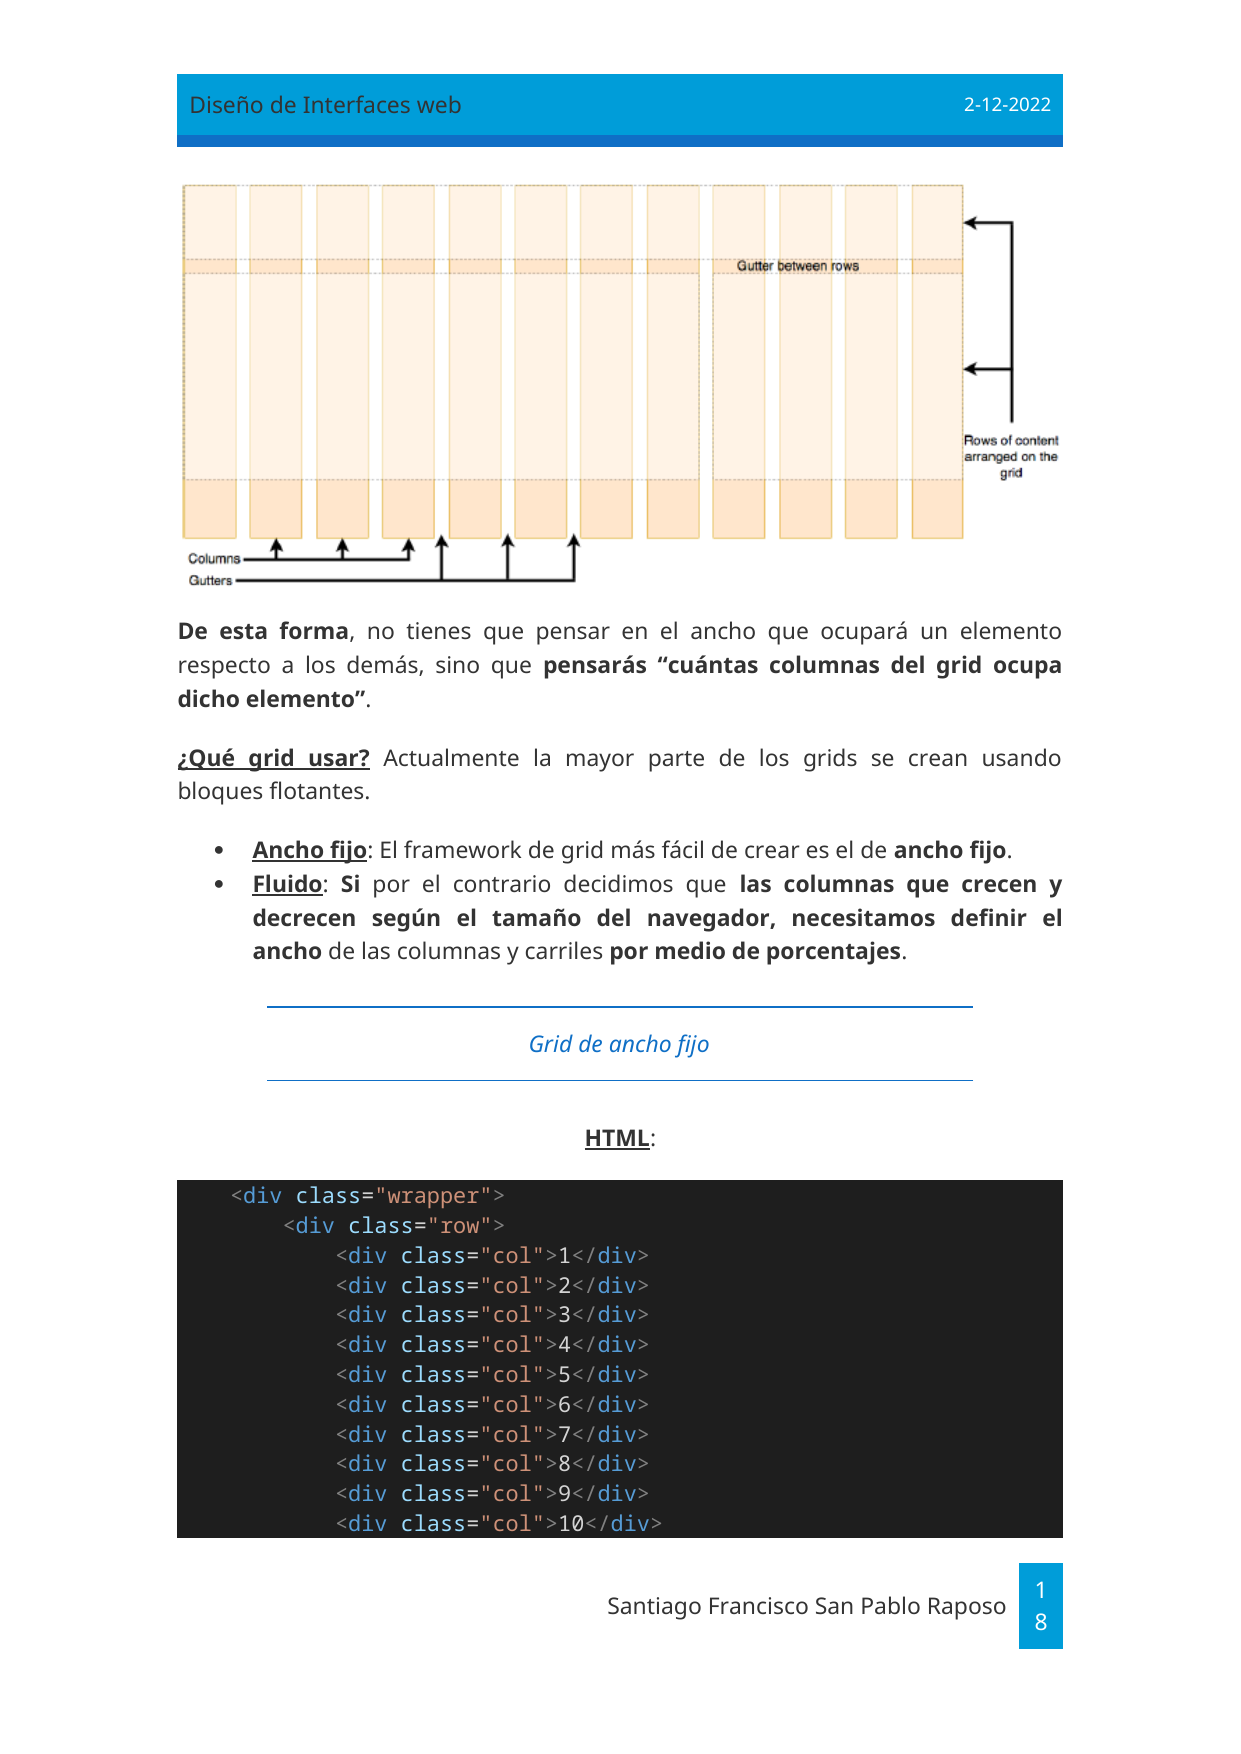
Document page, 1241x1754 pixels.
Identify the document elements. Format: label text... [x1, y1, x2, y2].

list Fluido: Si por el contrario decidimos que las columnas que crecen y decrecen según el tamaño del navegador, necesitamos definir el ancho de las columnas y carriles por medio de porcentajes. [215, 868, 1063, 966]
text <div class="col">10</div> [177, 1508, 1063, 1538]
text <div class="col">7</div> [177, 1418, 1063, 1448]
text <div class="col">6</div> [177, 1389, 1063, 1418]
text <div class="col">4</div> [177, 1329, 1063, 1359]
text Grid de ancho fijo [267, 1008, 973, 1080]
text ¿Qué grid usar? Actualmente la mayor parte de los grids se crean usando bloques flotantes. [177, 741, 1063, 806]
picture [177, 178, 1063, 588]
text <div class="col">5</div> [177, 1359, 1063, 1389]
text HTML: [177, 1121, 1063, 1153]
text <div class="col">2</div> [177, 1269, 1063, 1299]
text <div class="col">1</div> [177, 1240, 1063, 1269]
list Ancho fijo: El framework de grid más fácil de crear es el de ancho fijo. [215, 834, 1063, 865]
text <div class="wrapper"> [177, 1180, 1063, 1210]
text <div class="col">9</div> [177, 1478, 1063, 1508]
text <div class="col">8</div> [177, 1448, 1063, 1478]
text <div class="col">3</div> [177, 1299, 1063, 1329]
text <div class="row"> [177, 1210, 1063, 1240]
text De esta forma, no tienes que pensar en el ancho que ocupará un elemento respecto a los demás, sino que pensarás “cuántas columnas del grid ocupa dicho elemento”. [177, 615, 1063, 714]
